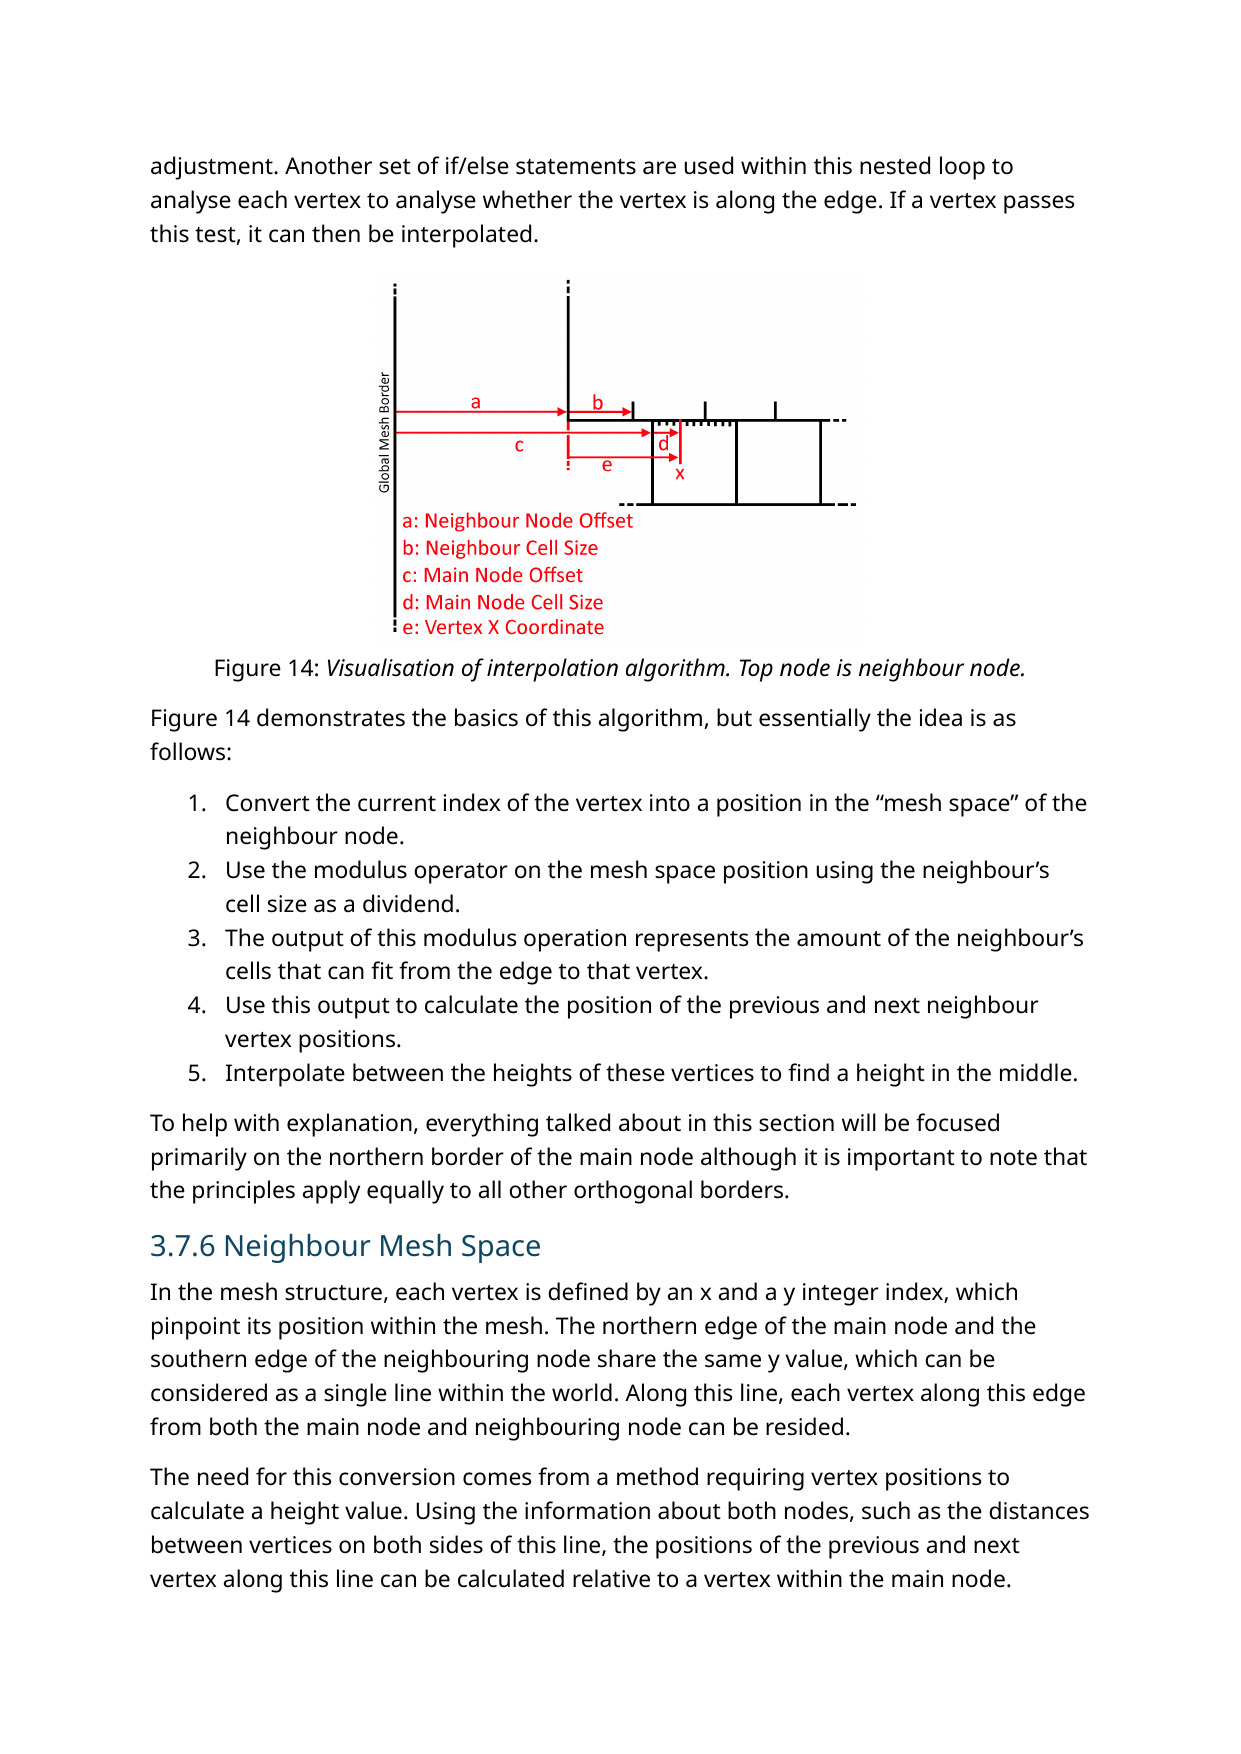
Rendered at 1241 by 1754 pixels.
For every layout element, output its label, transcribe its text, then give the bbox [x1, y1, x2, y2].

list Interpolate between the heights of these vertices to find a height in the middle. [187, 1056, 1090, 1088]
text To help with explanation, everything talked about in this section will be focused primarily on the northern border of the main node although it is important to note that the principles apply equally to all other orthogonal borders. [150, 1107, 1090, 1206]
picture [370, 267, 870, 650]
text In the mesh structure, each vertex is defined by an x and a y integer index, which pinpoint its position within the mesh. The northern edge of the main node and the southern edge of the neighbouring node share the same y value, which can be considered as a single line within the world. Along this line, each vertex along this edge from both the main node and neighbouring node can be resided. [150, 1276, 1090, 1442]
text Figure 14 demonstrates the basics of this algorithm, but essentially the idea is as follows: [150, 702, 1090, 767]
list The output of this modulus operation represents the amount of the neighbour’s cells that can fit from the edge to that vertex. [187, 921, 1090, 986]
text The need for this conversion comes from a method requiring vertex positions to calculate a height value. Using the information about both nodes, such as the distances between vertices on both sides of this line, the positions of the previous and next vertex along this line can be calculated relative to a vertex within the main node. [150, 1461, 1090, 1594]
subtitle 3.7.6 Neighbour Mesh Space [150, 1225, 1090, 1264]
list Use the modulus operator on the mesh space position using the neighbour’s cell size as a dividend. [187, 854, 1090, 919]
list Use this output to calculate the position of the previous and next neighbour vertex positions. [187, 989, 1090, 1054]
list Convert the current index of the vertex into a position in the “mesh space” of the neighbour node. [187, 786, 1090, 851]
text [150, 150, 1090, 249]
